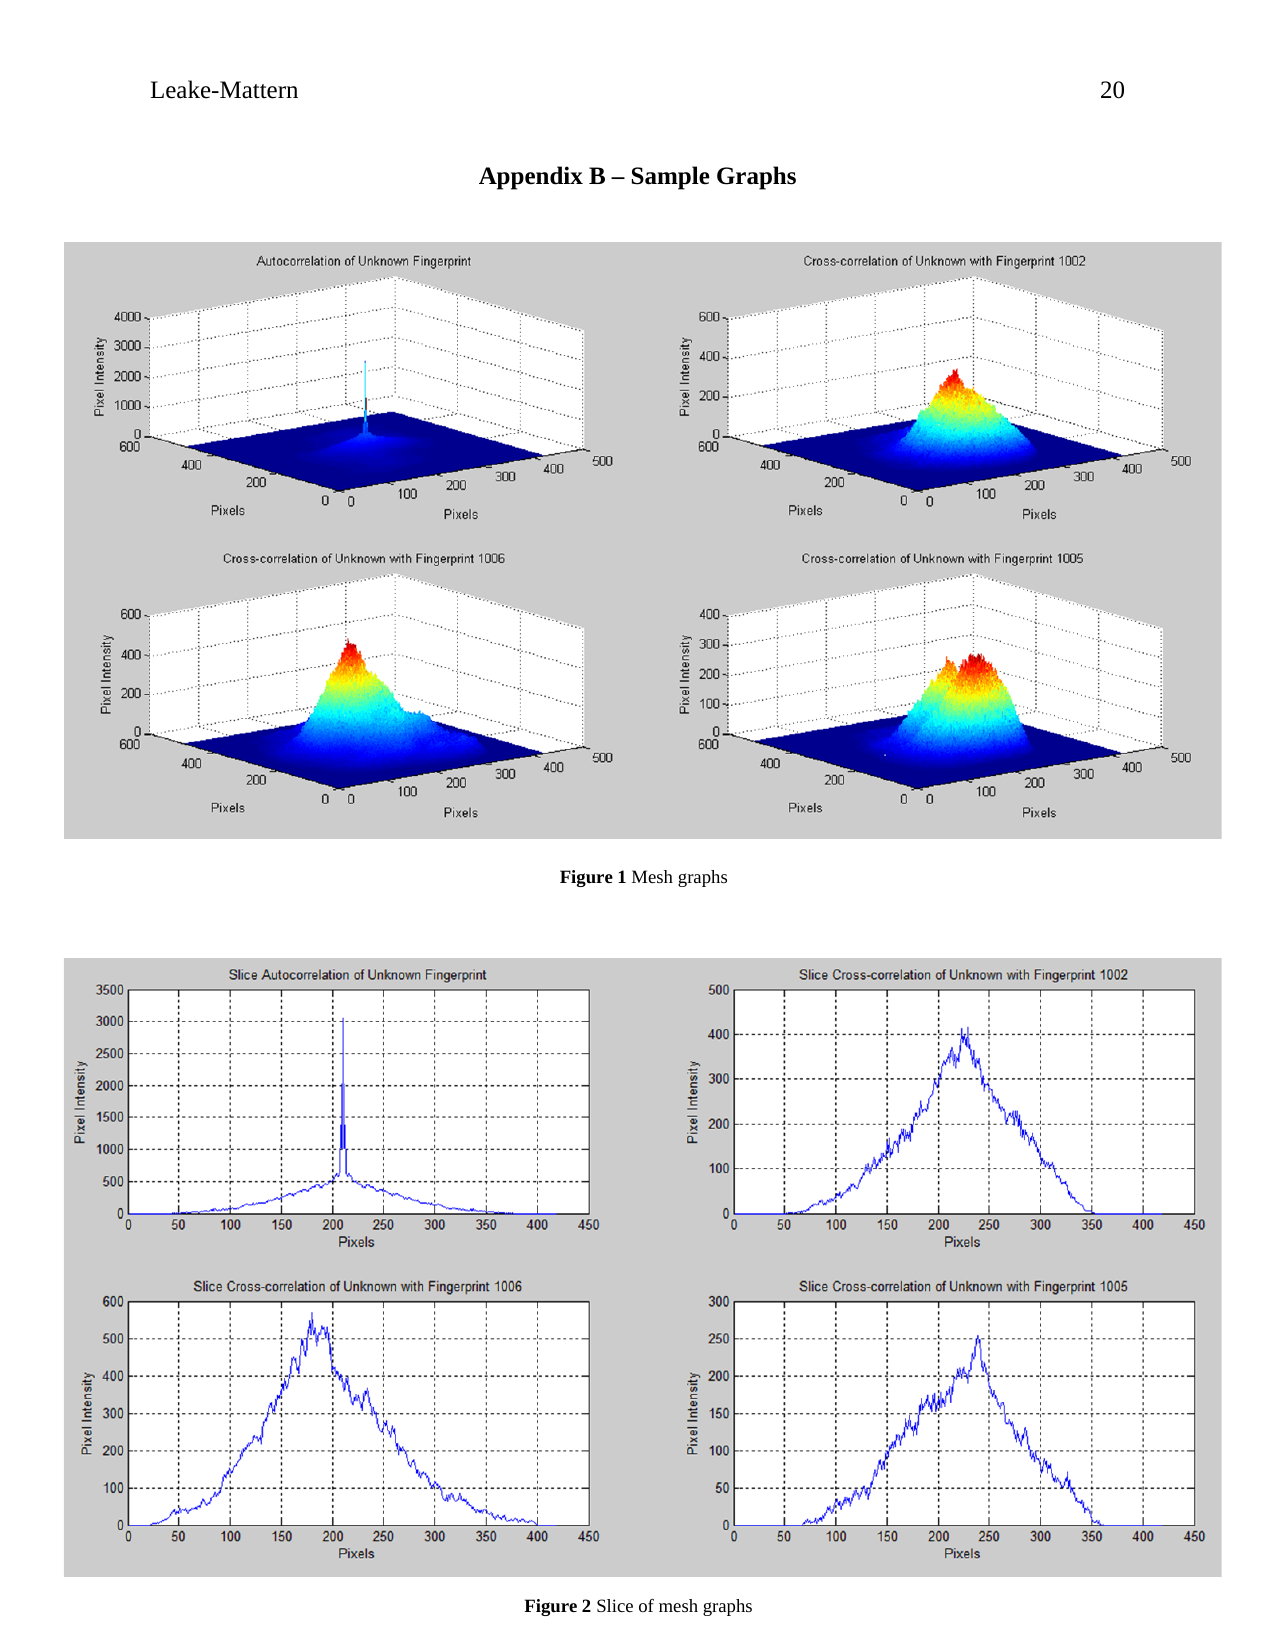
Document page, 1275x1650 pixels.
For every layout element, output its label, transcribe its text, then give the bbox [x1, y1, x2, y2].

picture [63, 958, 1222, 1577]
text Appendix B – Sample Graphs [150, 161, 1125, 190]
picture [64, 242, 1222, 839]
